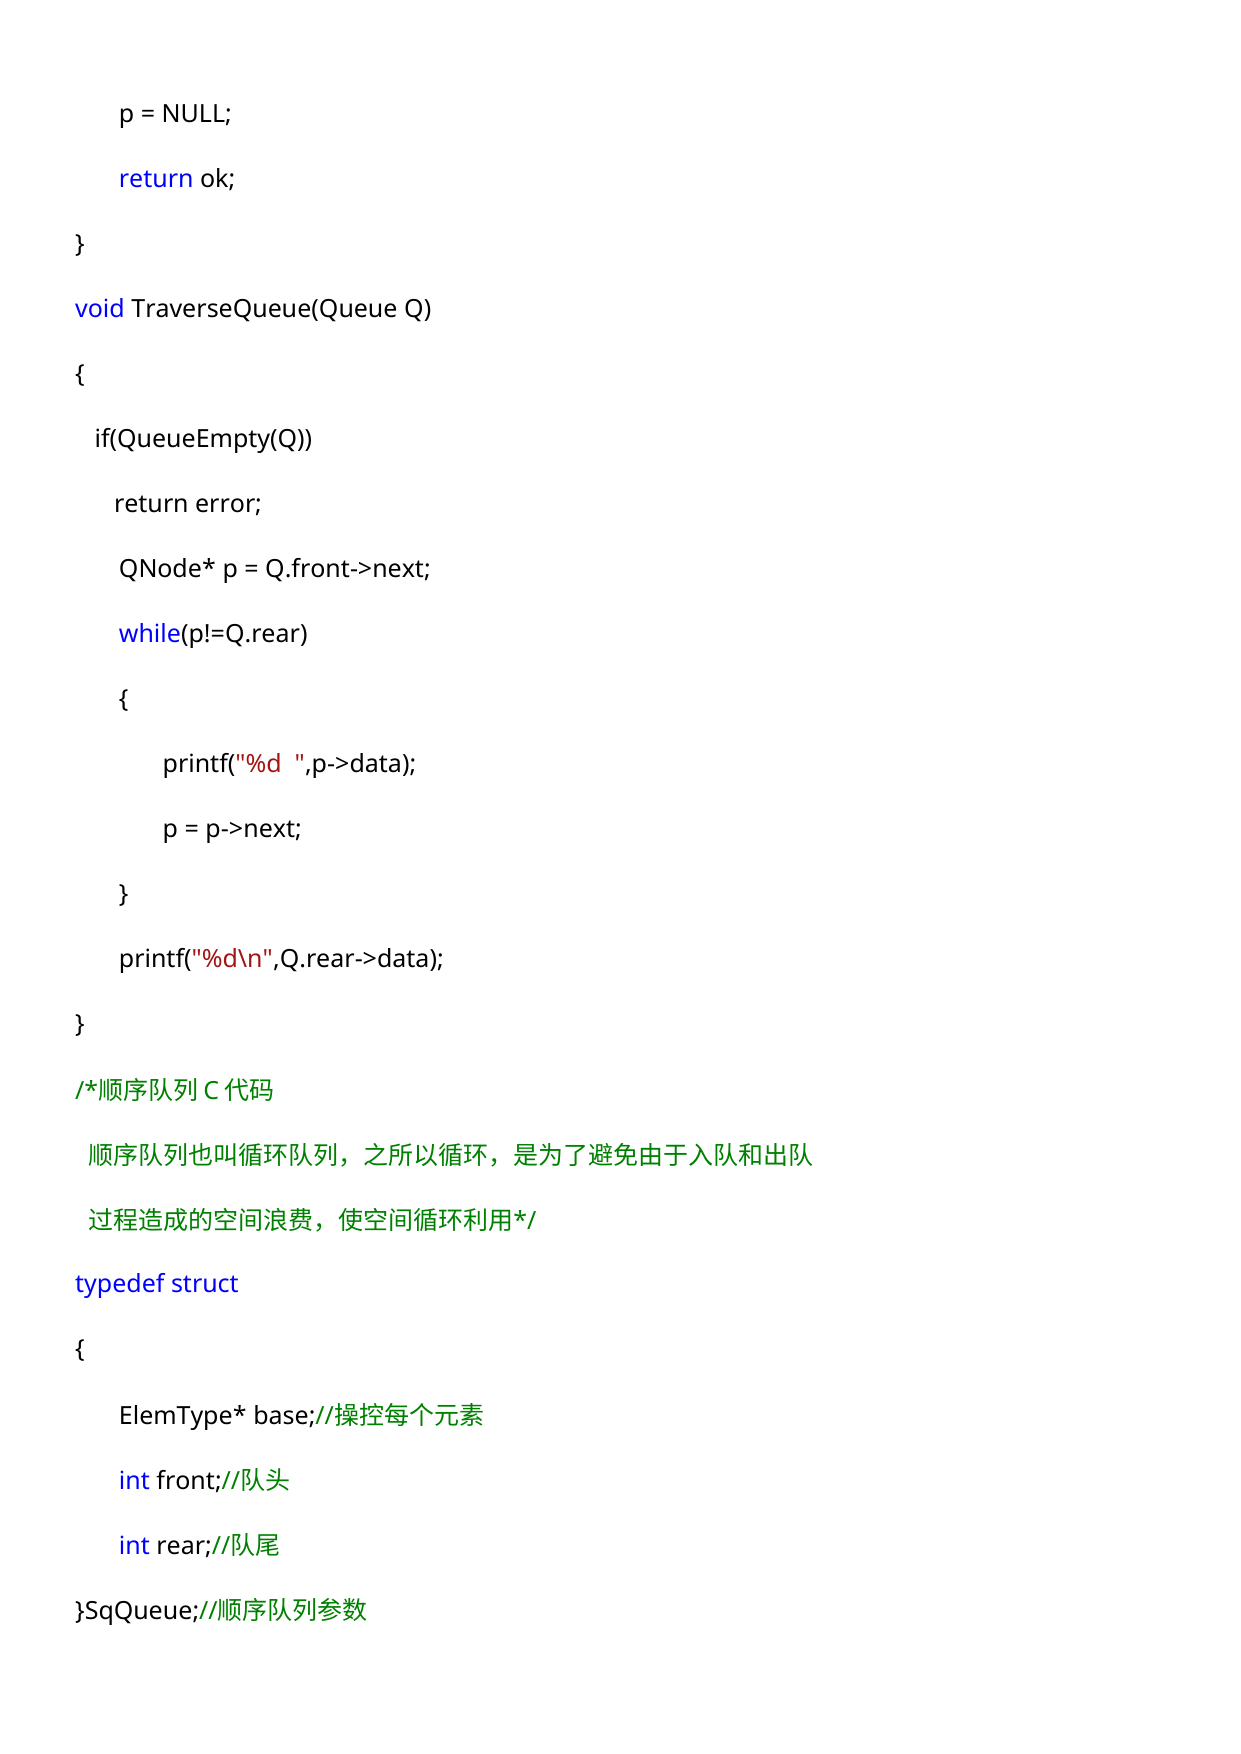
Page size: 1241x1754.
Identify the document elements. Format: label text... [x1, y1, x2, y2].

text }SqQueue;//顺序队列参数 [75, 1576, 1165, 1641]
text } [75, 861, 1165, 926]
text { [75, 341, 1165, 406]
text 顺序队列也叫循环队列，之所以循环，是为了避免由于入队和出队 [75, 1121, 1165, 1186]
text /*顺序队列C代码 [75, 1056, 1165, 1121]
text QNode* p = Q.front->next; [75, 536, 1165, 601]
text p = NULL; [75, 81, 1165, 146]
text if(QueueEmpty(Q)) [75, 406, 1165, 471]
text ElemType* base;//操控每个元素 [75, 1381, 1165, 1446]
text } [75, 991, 1165, 1056]
text int rear;//队尾 [75, 1511, 1165, 1576]
text } [75, 211, 1165, 276]
text p = p->next; [75, 796, 1165, 861]
text printf("%d ",p->data); [75, 731, 1165, 796]
text int front;//队头 [75, 1446, 1165, 1511]
text void TraverseQueue(Queue Q) [75, 276, 1165, 341]
text { [75, 666, 1165, 731]
text return ok; [75, 146, 1165, 211]
text while(p!=Q.rear) [75, 601, 1165, 666]
text { [75, 1316, 1165, 1381]
text return error; [75, 471, 1165, 536]
text 过程造成的空间浪费，使空间循环利用*/ [75, 1186, 1165, 1251]
text typedef struct [75, 1251, 1165, 1316]
text printf("%d\n",Q.rear->data); [75, 926, 1165, 991]
